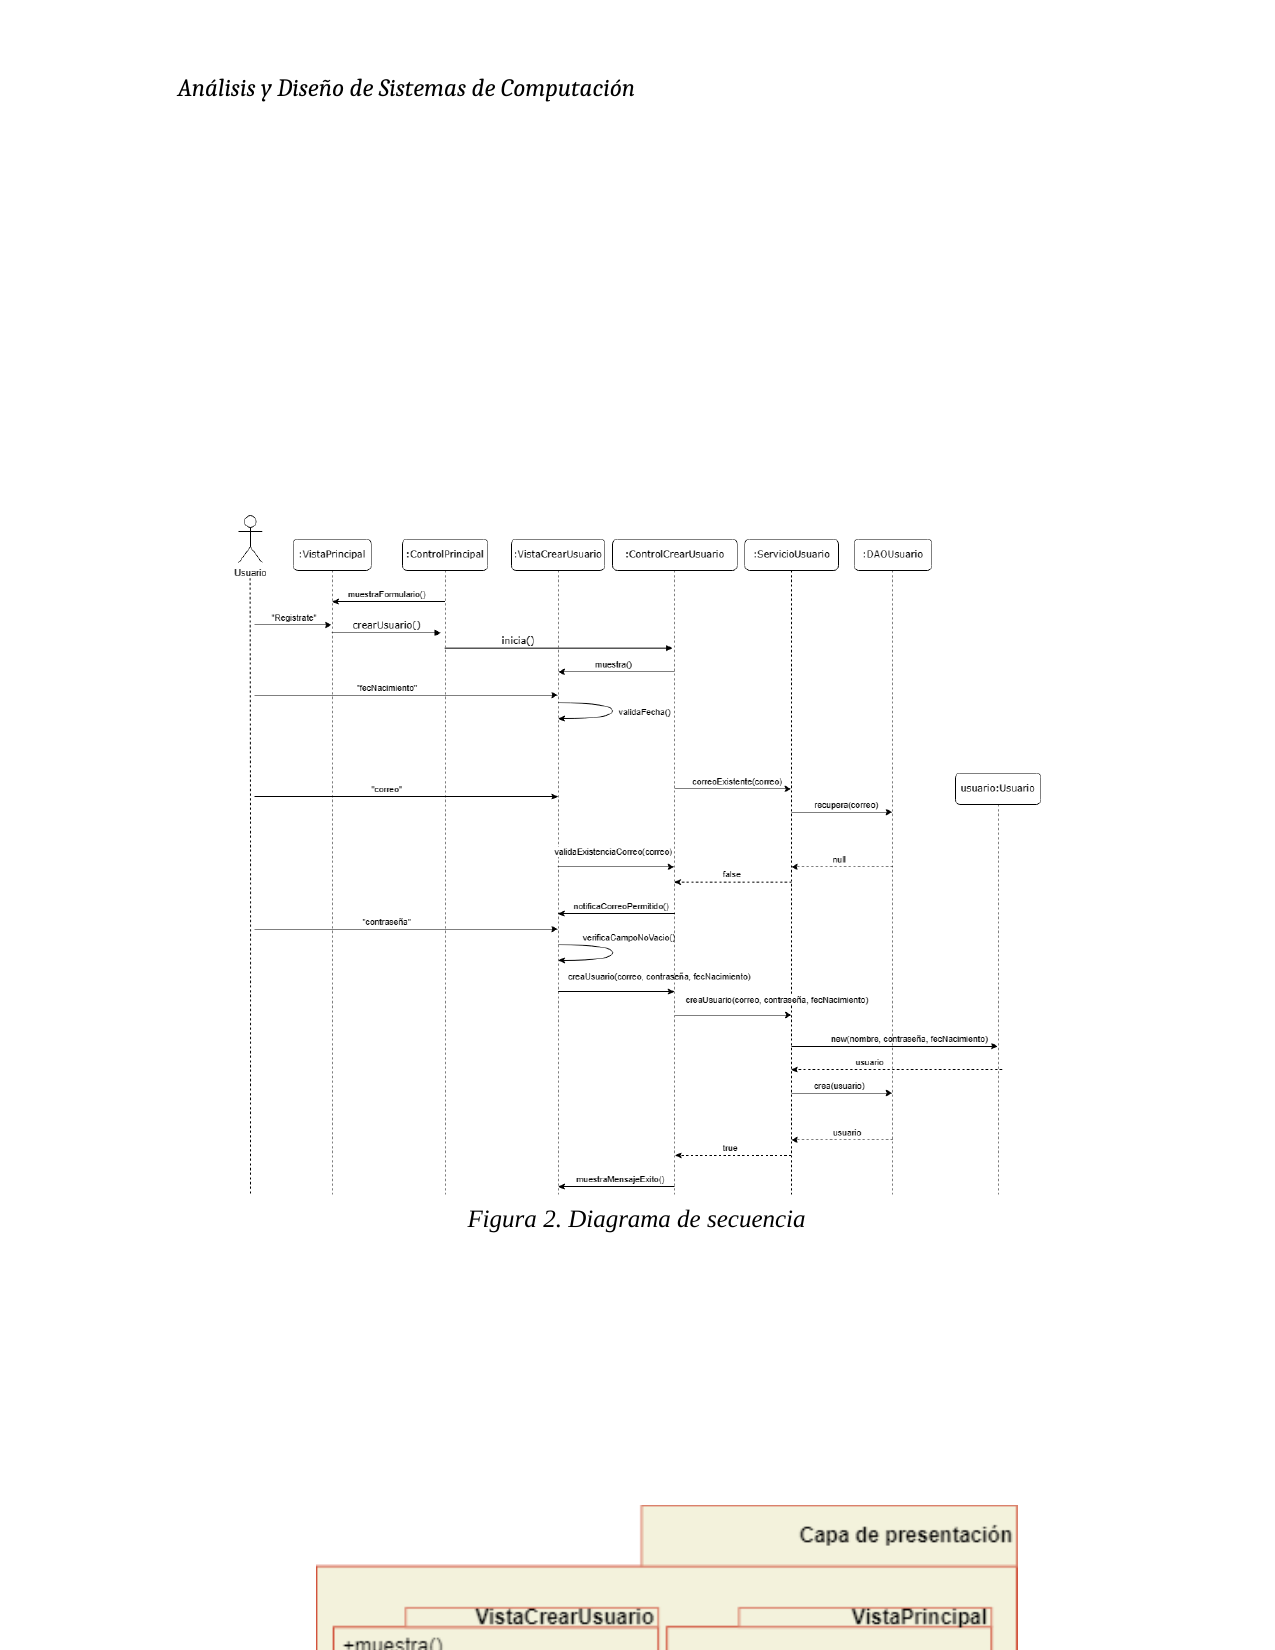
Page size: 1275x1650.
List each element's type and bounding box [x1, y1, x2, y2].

picture [316, 1505, 1018, 1650]
picture [234, 515, 1041, 1196]
